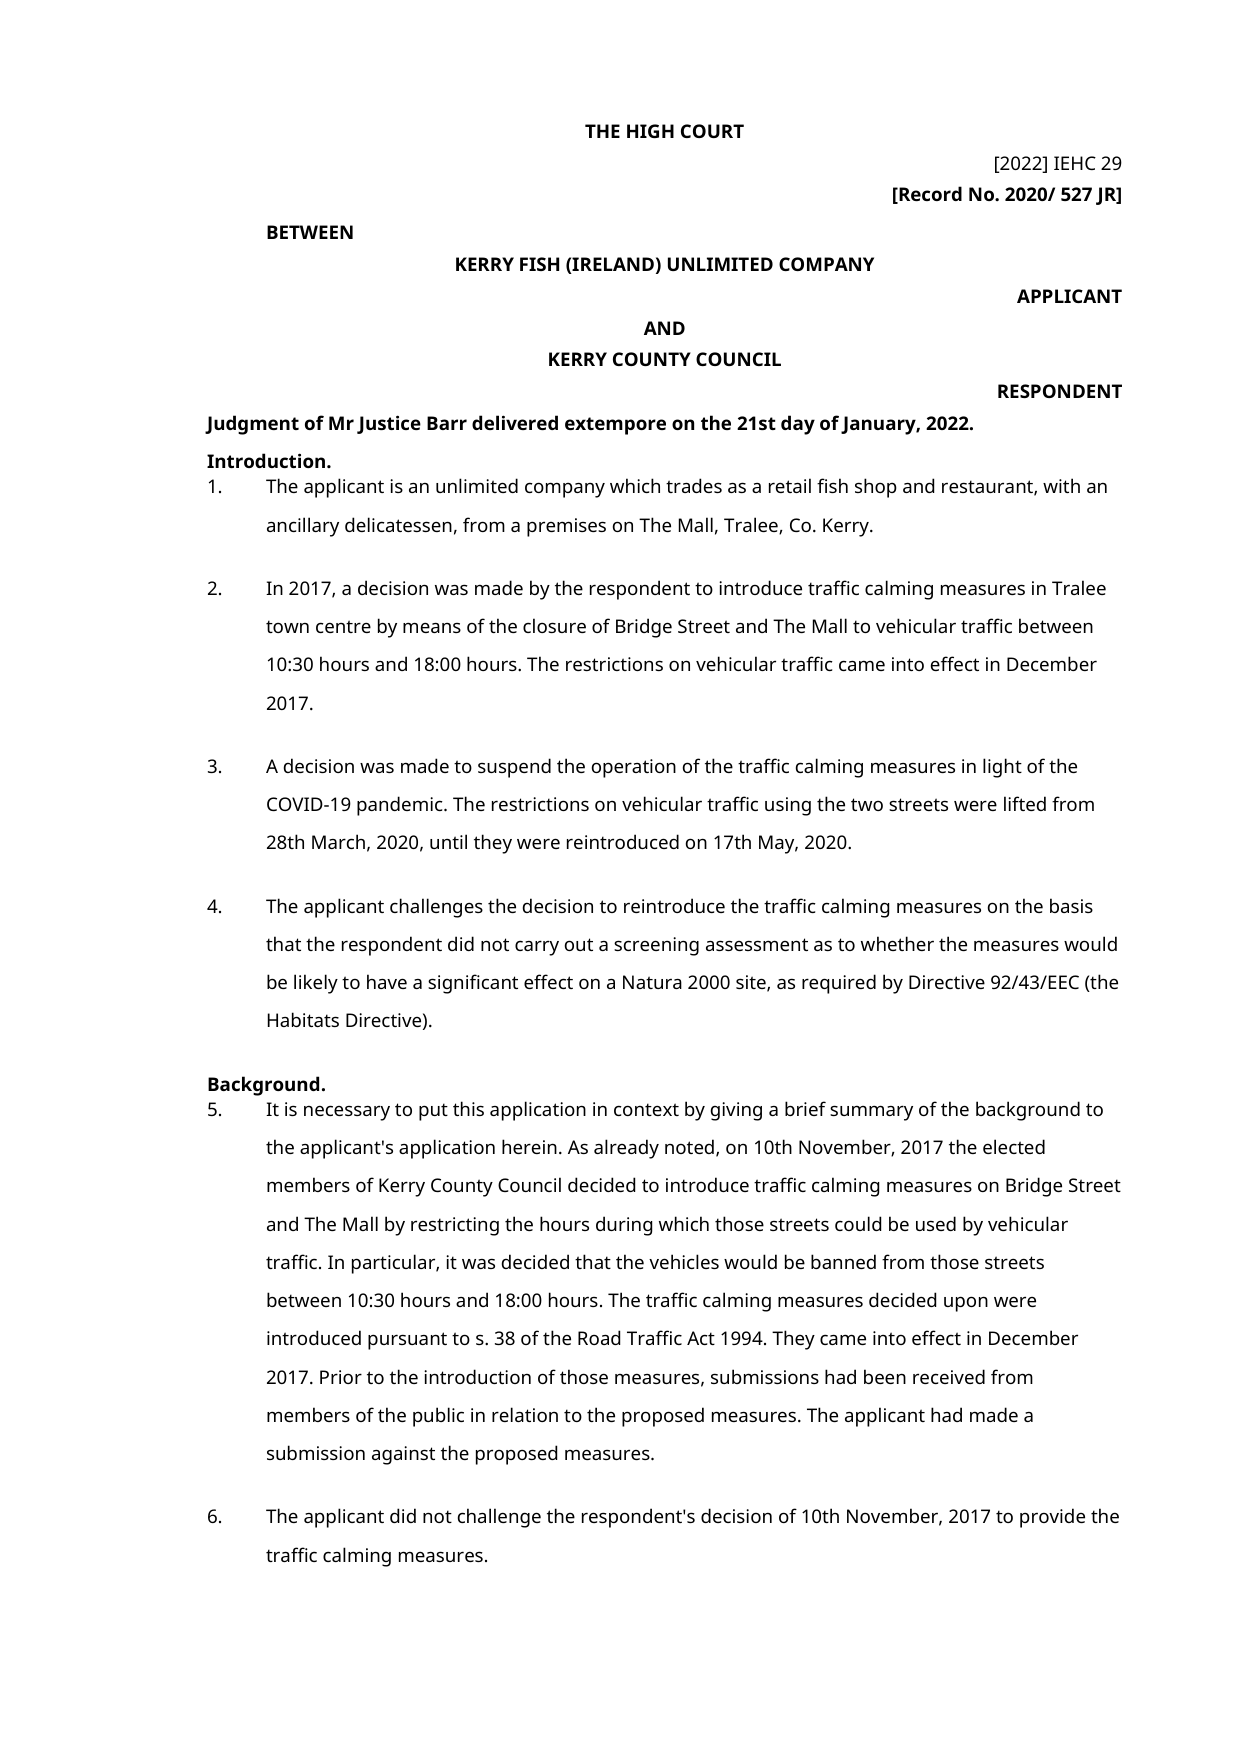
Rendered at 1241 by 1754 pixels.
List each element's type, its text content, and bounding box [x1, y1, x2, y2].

subtitle Background. [207, 1071, 1122, 1096]
text 5. It is necessary to put this application in context by giving a brief summary of the background to the applicant's application herein. As already noted, on 10th November, 2017 the elected members of Kerry County Council decided to introduce traffic calming measures on Bridge Street and The Mall by restricting the hours during which those streets could be used by vehicular traffic. In particular, it was decided that the vehicles would be banned from those streets between 10:30 hours and 18:00 hours. The traffic calming measures decided upon were introduced pursuant to s. 38 of the Road Traffic Act 1994. They came into effect in December 2017. Prior to the introduction of those measures, submissions had been received from members of the public in relation to the proposed measures. The applicant had made a submission against the proposed measures. [207, 1096, 1122, 1466]
text 3. A decision was made to suspend the operation of the traffic calming measures in light of the COVID-19 pandemic. The restrictions on vehicular traffic using the two streets were lifted from 28th March, 2020, until they were reintroduced on 17th May, 2020. [207, 753, 1122, 855]
text KERRY FISH (IRELAND) UNLIMITED COMPANY [207, 251, 1122, 277]
text KERRY COUNTY COUNCIL [207, 347, 1122, 372]
text [2022] IEHC 29 [207, 150, 1122, 175]
text AND [207, 315, 1122, 341]
text 6. The applicant did not challenge the respondent's decision of 10th November, 2017 to provide the traffic calming measures. [207, 1504, 1122, 1567]
text APPLICANT [207, 283, 1122, 309]
text 1. The applicant is an unlimited company which trades as a retail fish shop and restaurant, with an ancillary delicatessen, from a premises on The Mall, Tralee, Co. Kerry. [207, 474, 1122, 538]
title THE HIGH COURT [207, 118, 1122, 144]
text 4. The applicant challenges the decision to reintroduce the traffic calming measures on the basis that the respondent did not carry out a screening assessment as to whether the measures would be likely to have a significant effect on a Natura 2000 site, as required by Directive 92/43/EEC (the Habitats Directive). [207, 893, 1122, 1033]
text [Record No. 2020/ 527 JR] [207, 182, 1122, 207]
text Judgment of Mr Justice Barr delivered extempore on the 21st day of January, 2022. [207, 410, 1122, 436]
subtitle Introduction. [207, 448, 1122, 474]
text RESPONDENT [207, 378, 1122, 404]
text BETWEEN [266, 220, 1122, 245]
text 2. In 2017, a decision was made by the respondent to introduce traffic calming measures in Tralee town centre by means of the closure of Bridge Street and The Mall to vehicular traffic between 10:30 hours and 18:00 hours. The restrictions on vehicular traffic came into effect in December 2017. [207, 575, 1122, 716]
